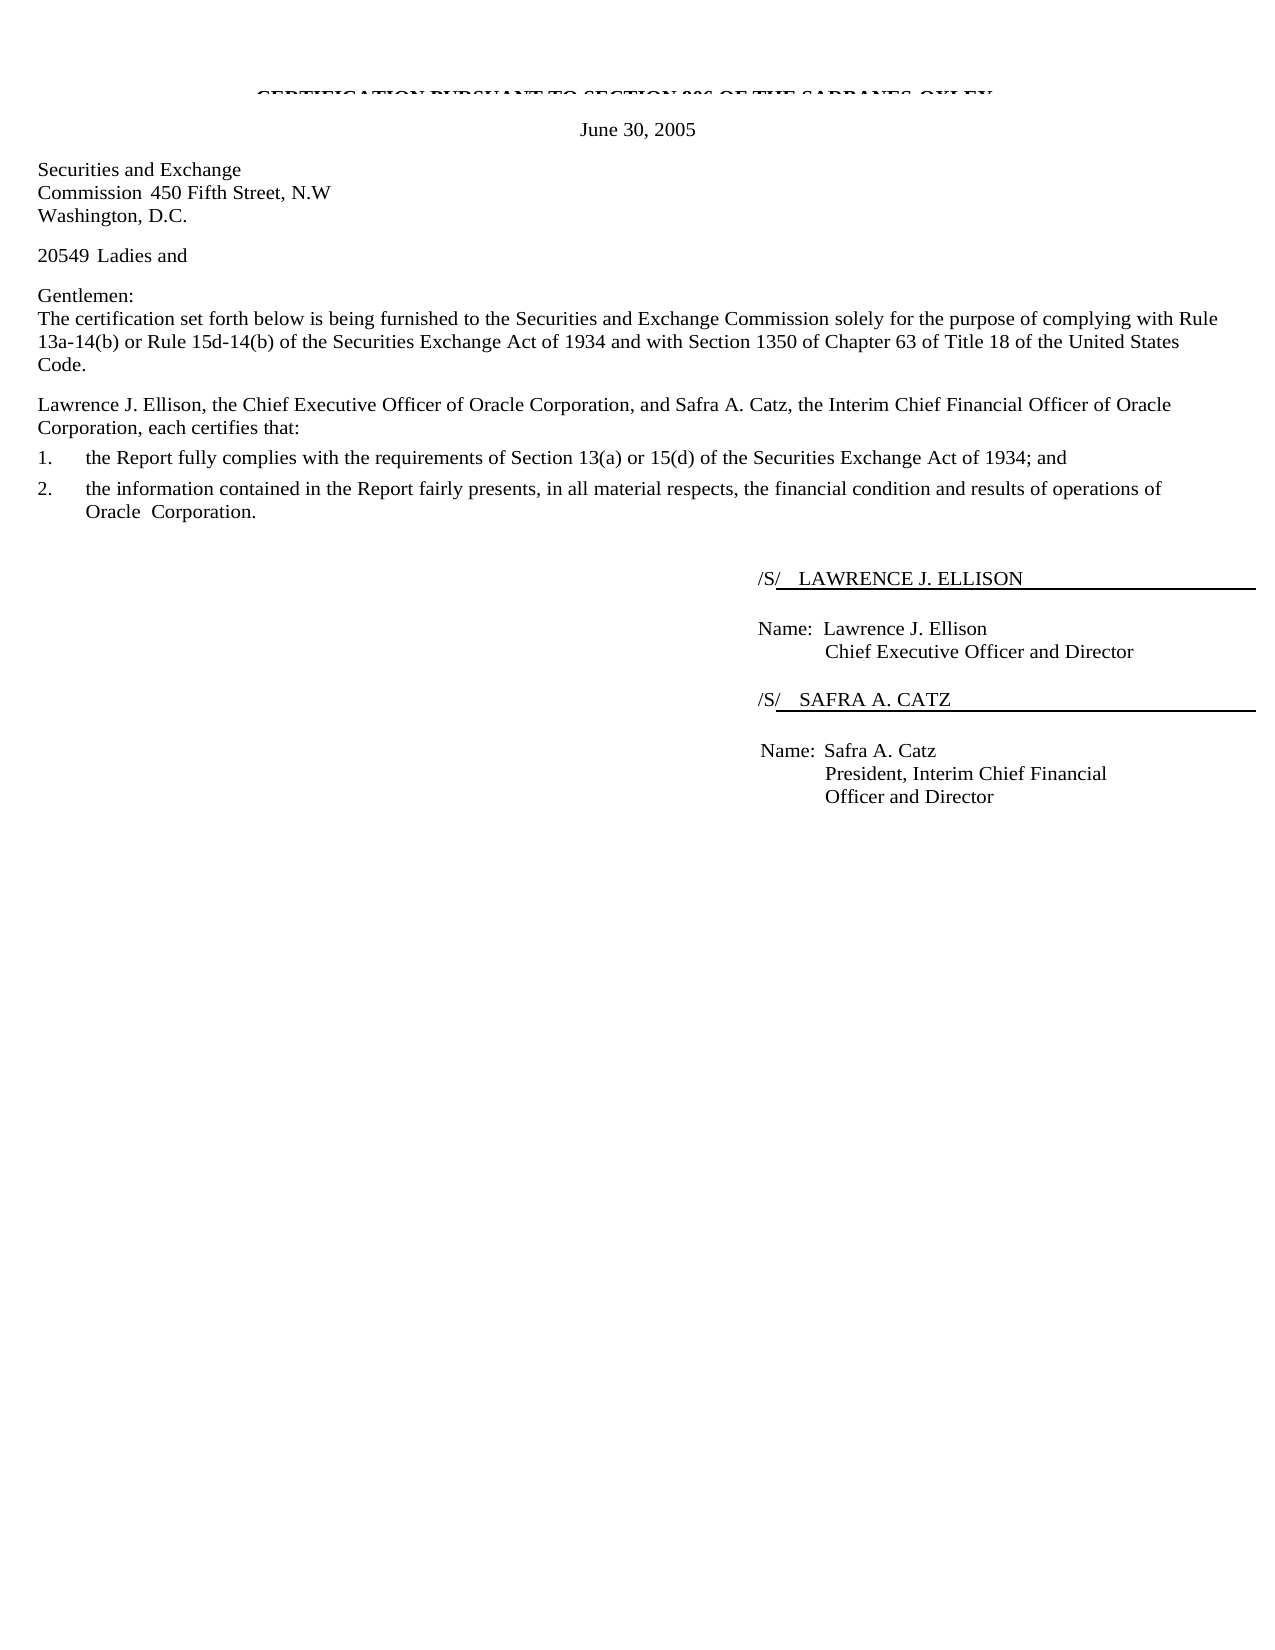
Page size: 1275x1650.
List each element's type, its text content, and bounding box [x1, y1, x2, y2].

text Name: Safra A. Catz [760, 739, 1250, 762]
list the Report fully complies with the requirements of Section 13(a) or 15(d) of the Securities Exchange Act of 1934; and [37, 446, 1250, 469]
text Name: Lawrence J. Ellison [758, 617, 1250, 640]
list the information contained in the Report fairly presents, in all material respects, the financial condition and results of operations of Oracle Corporation. [37, 477, 1216, 523]
text June 30, 2005 [580, 117, 1250, 140]
text Securities and Exchange Commission 450 Fifth Street, N.W [37, 158, 349, 203]
text Lawrence J. Ellison, the Chief Executive Officer of Oracle Corporation, and Safra A. Catz, the Interim Chief Financial Officer of Oracle Corporation, each certifies that: [37, 393, 1237, 438]
text The certification set forth below is being furnished to the Securities and Exchange Commission solely for the purpose of complying with Rule 13a-14(b) or Rule 15d-14(b) of the Securities Exchange Act of 1934 and with Section 1350 of Chapter 63 of Title 18 of the United States Code. [37, 307, 1226, 375]
text /S/ LAWRENCE J. ELLISON [758, 566, 1250, 589]
text /S/ SAFRA A. CATZ [758, 688, 1250, 711]
text President, Interim Chief Financial Officer and Director [825, 762, 1160, 807]
text Chief Executive Officer and Director [825, 640, 1250, 663]
text Washington, D.C. 20549 Ladies and Gentlemen: [37, 203, 243, 307]
